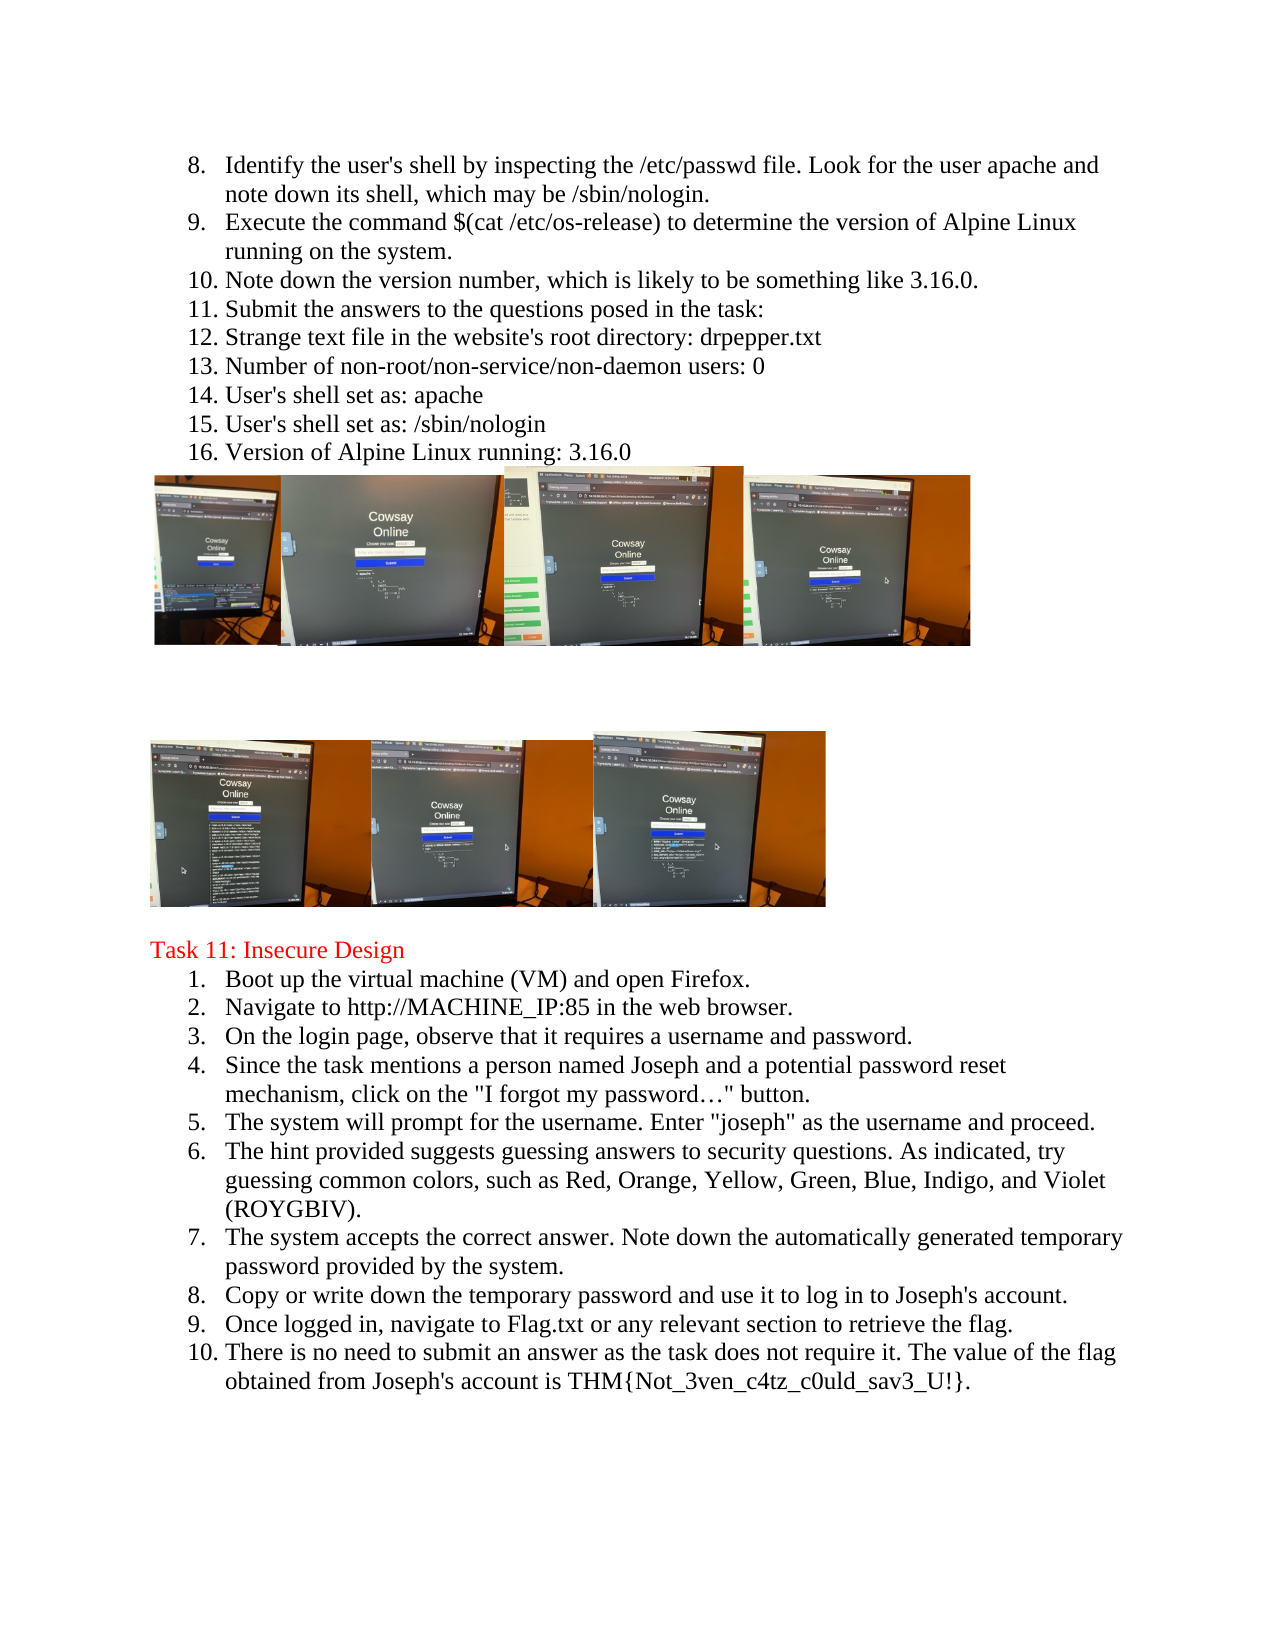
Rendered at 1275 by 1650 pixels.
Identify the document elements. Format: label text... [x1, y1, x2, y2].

list Boot up the virtual machine (VM) and open Firefox. [187, 964, 1125, 992]
list The system accepts the correct answer. Note down the automatically generated temporary password provided by the system. [187, 1222, 1125, 1280]
text Task 11: Insecure Design [150, 935, 1125, 964]
list On the login page, observe that it requires a username and password. [187, 1021, 1125, 1050]
list Identify the user's shell by inspecting the /etc/passwd file. Look for the user apache and note down its shell, which may be /sbin/nologin. [187, 150, 1125, 207]
list Version of Alpine Linux running: 3.16.0 [187, 437, 1125, 466]
list Strange text file in the website's root directory: drpepper.txt [187, 322, 1125, 351]
list Copy or write down the temporary password and use it to log in to Joseph's account. [187, 1280, 1125, 1309]
picture [155, 466, 971, 646]
list Number of non-root/non-service/non-daemon users: 0 [187, 351, 1125, 380]
list Since the task mentions a person named Joseph and a potential password reset mechanism, click on the "I forgot my password…" button. [187, 1050, 1125, 1107]
list User's shell set as: apache [187, 380, 1125, 409]
list The system will prompt for the username. Enter "joseph" as the username and proceed. [187, 1107, 1125, 1136]
list User's shell set as: /sbin/nologin [187, 409, 1125, 437]
list The hint provided suggests guessing answers to security questions. As indicated, try guessing common colors, such as Red, Orange, Yellow, Green, Blue, Indigo, and Violet (ROYGBIV). [187, 1136, 1125, 1222]
list Navigate to http://MACHINE_IP:85 in the web browser. [187, 992, 1125, 1021]
list Once logged in, navigate to Flag.txt or any relevant section to retrieve the flag. [187, 1309, 1125, 1337]
picture [150, 731, 826, 907]
list There is no need to submit an answer as the task does not require it. The value of the flag obtained from Joseph's account is THM{Not_3ven_c4tz_c0uld_sav3_U!}. [187, 1337, 1125, 1395]
list Note down the version number, which is likely to be something like 3.16.0. [187, 265, 1125, 294]
list Execute the command $(cat /etc/os-release) to determine the version of Alpine Linux running on the system. [187, 207, 1125, 265]
list Submit the answers to the questions posed in the task: [187, 294, 1125, 322]
